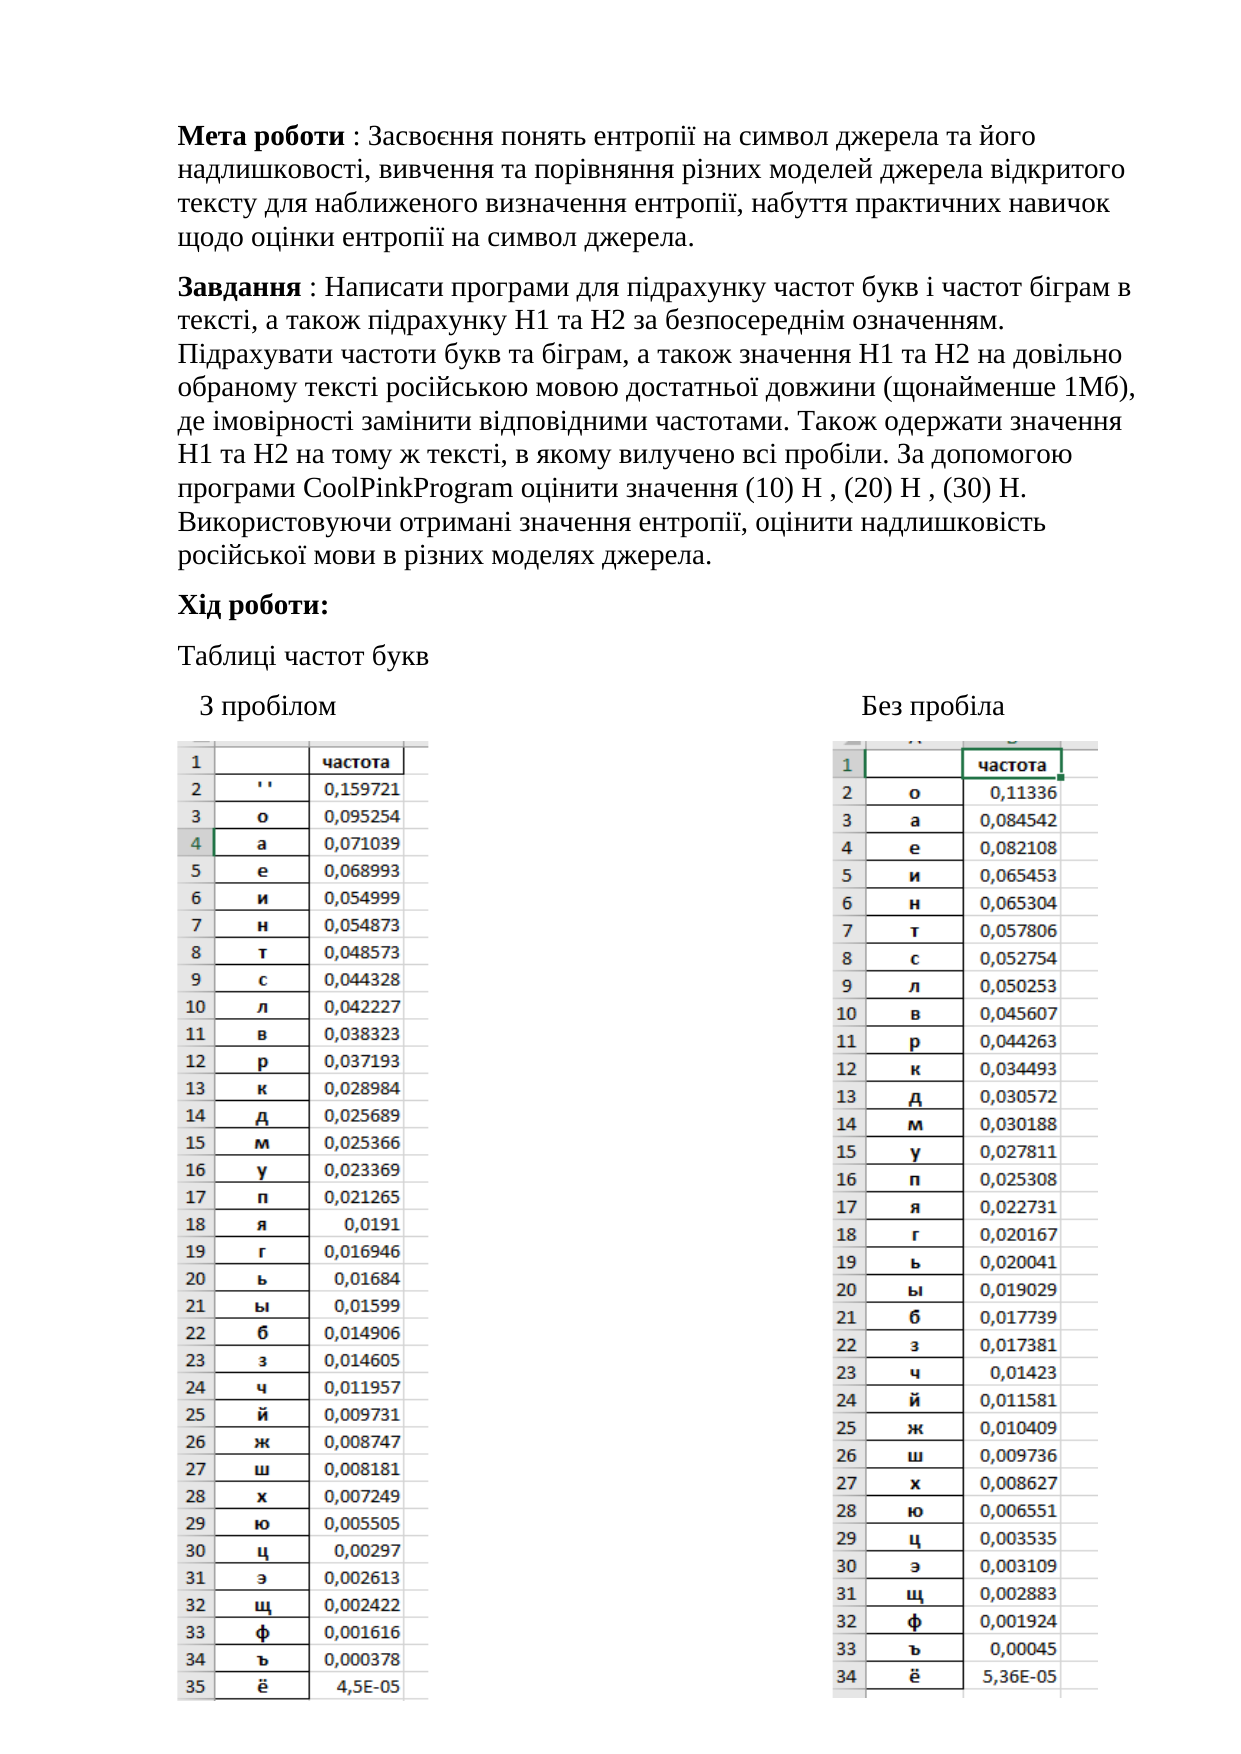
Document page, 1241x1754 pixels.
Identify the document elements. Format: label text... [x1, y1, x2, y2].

picture [832, 741, 1098, 1698]
text Хід роботи: [177, 587, 1152, 621]
text Завдання : Написати програми для підрахунку частот букв і частот біграм в тексті, а також підрахунку H1 та H2 за безпосереднім означенням. Підрахувати частоти букв та біграм, а також значення H1 та H2 на довільно обраному тексті російською мовою достатньої довжини (щонайменше 1Мб), де імовірності замінити відповідними частотами. Також одержати значення H1 та H2 на тому ж тексті, в якому вилучено всі пробіли. За допомогою програми CoolPinkProgram оцінити значення (10) H , (20) H , (30) H. Використовуючи отримані значення ентропії, оцінити надлишковість російської мови в різних моделях джерела. [177, 269, 1152, 571]
text З пробілом Без пробіла [177, 688, 1152, 721]
text Мета роботи : Засвоєння понять ентропії на символ джерела та його надлишковості, вивчення та порівняння різних моделей джерела відкритого тексту для наближеного визначення ентропії, набуття практичних навичок щодо оцінки ентропії на символ джерела. [177, 118, 1152, 252]
picture [177, 741, 429, 1701]
text Таблиці частот букв [177, 638, 1152, 671]
